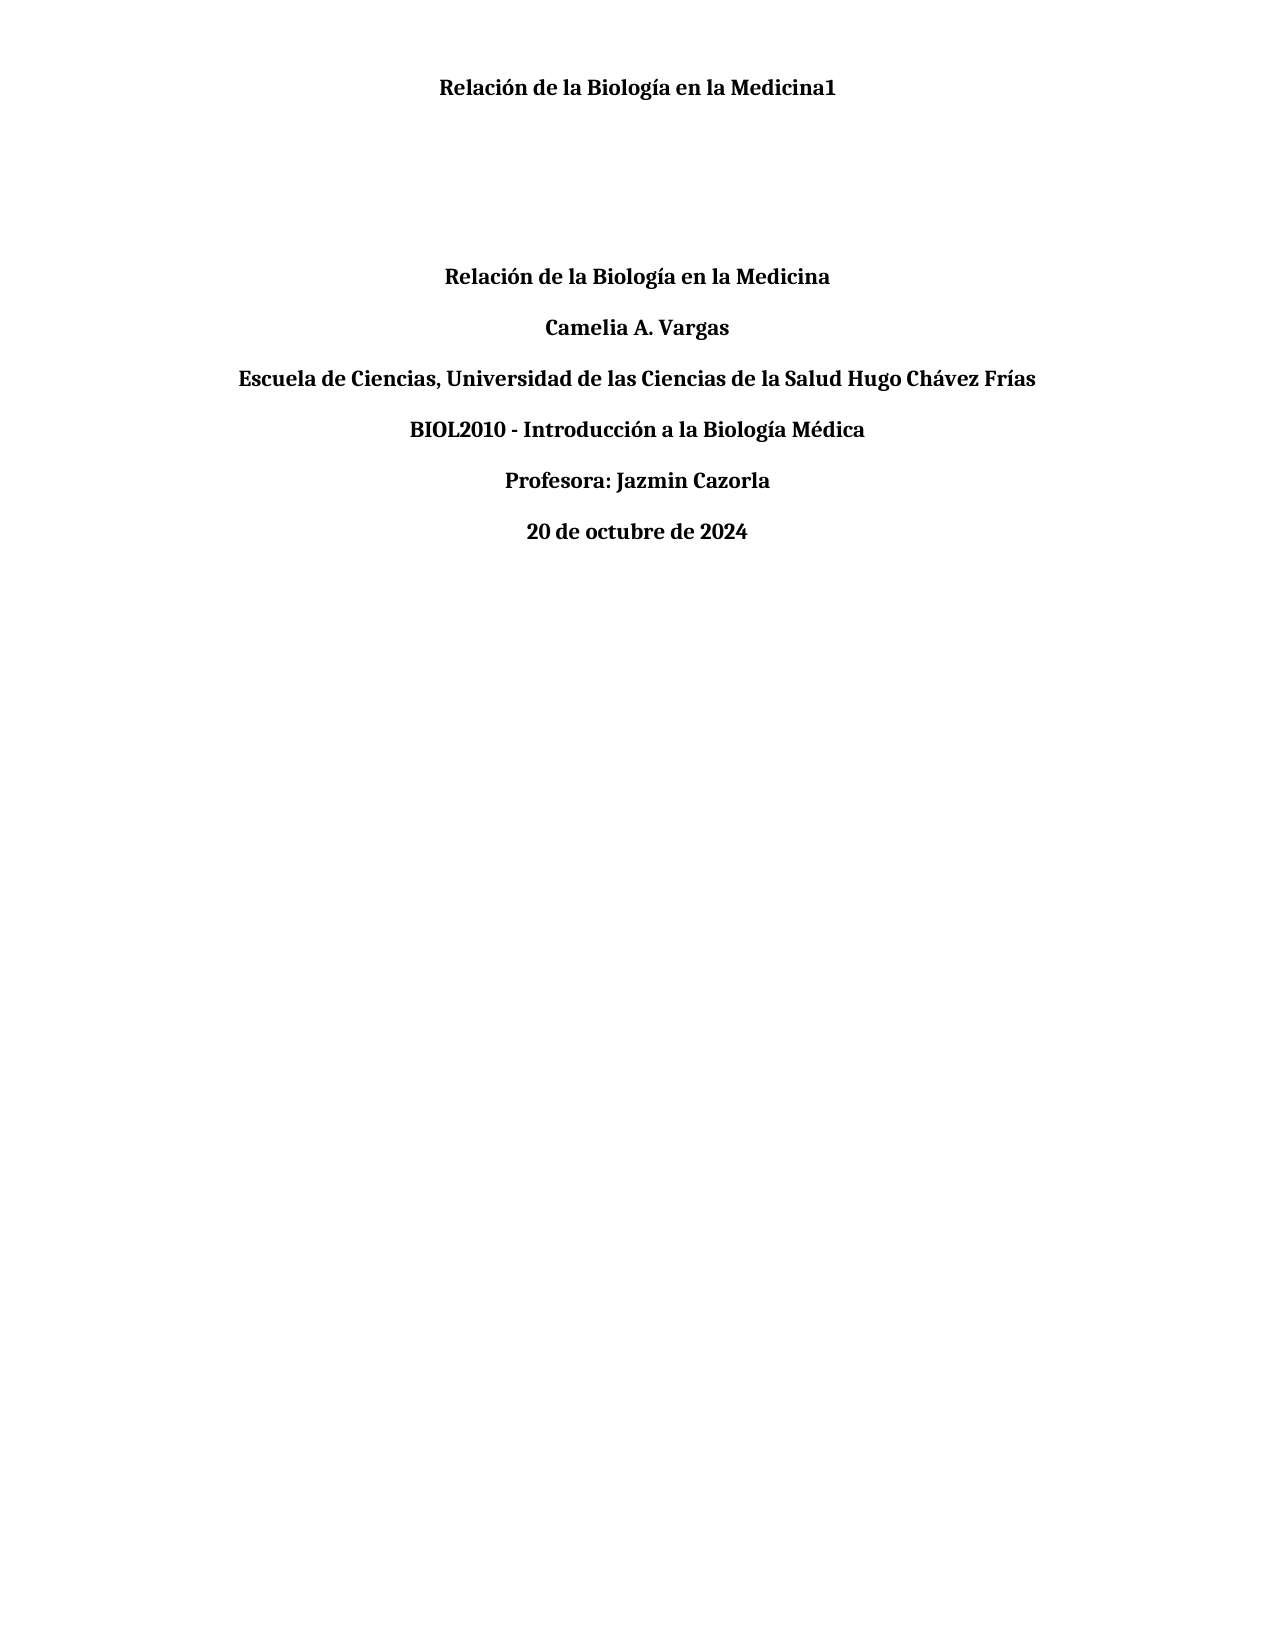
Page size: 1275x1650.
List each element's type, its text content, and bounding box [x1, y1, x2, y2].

text Profesora: Jazmin Cazorla [150, 468, 1125, 494]
text Camelia A. Vargas [150, 314, 1125, 341]
text 20 de octubre de 2024 [150, 519, 1125, 545]
text Escuela de Ciencias, Universidad de las Ciencias de la Salud Hugo Chávez Frías [150, 366, 1125, 392]
text Relación de la Biología en la Medicina [150, 263, 1125, 290]
text BIOL2010 - Introducción a la Biología Médica [150, 417, 1125, 443]
